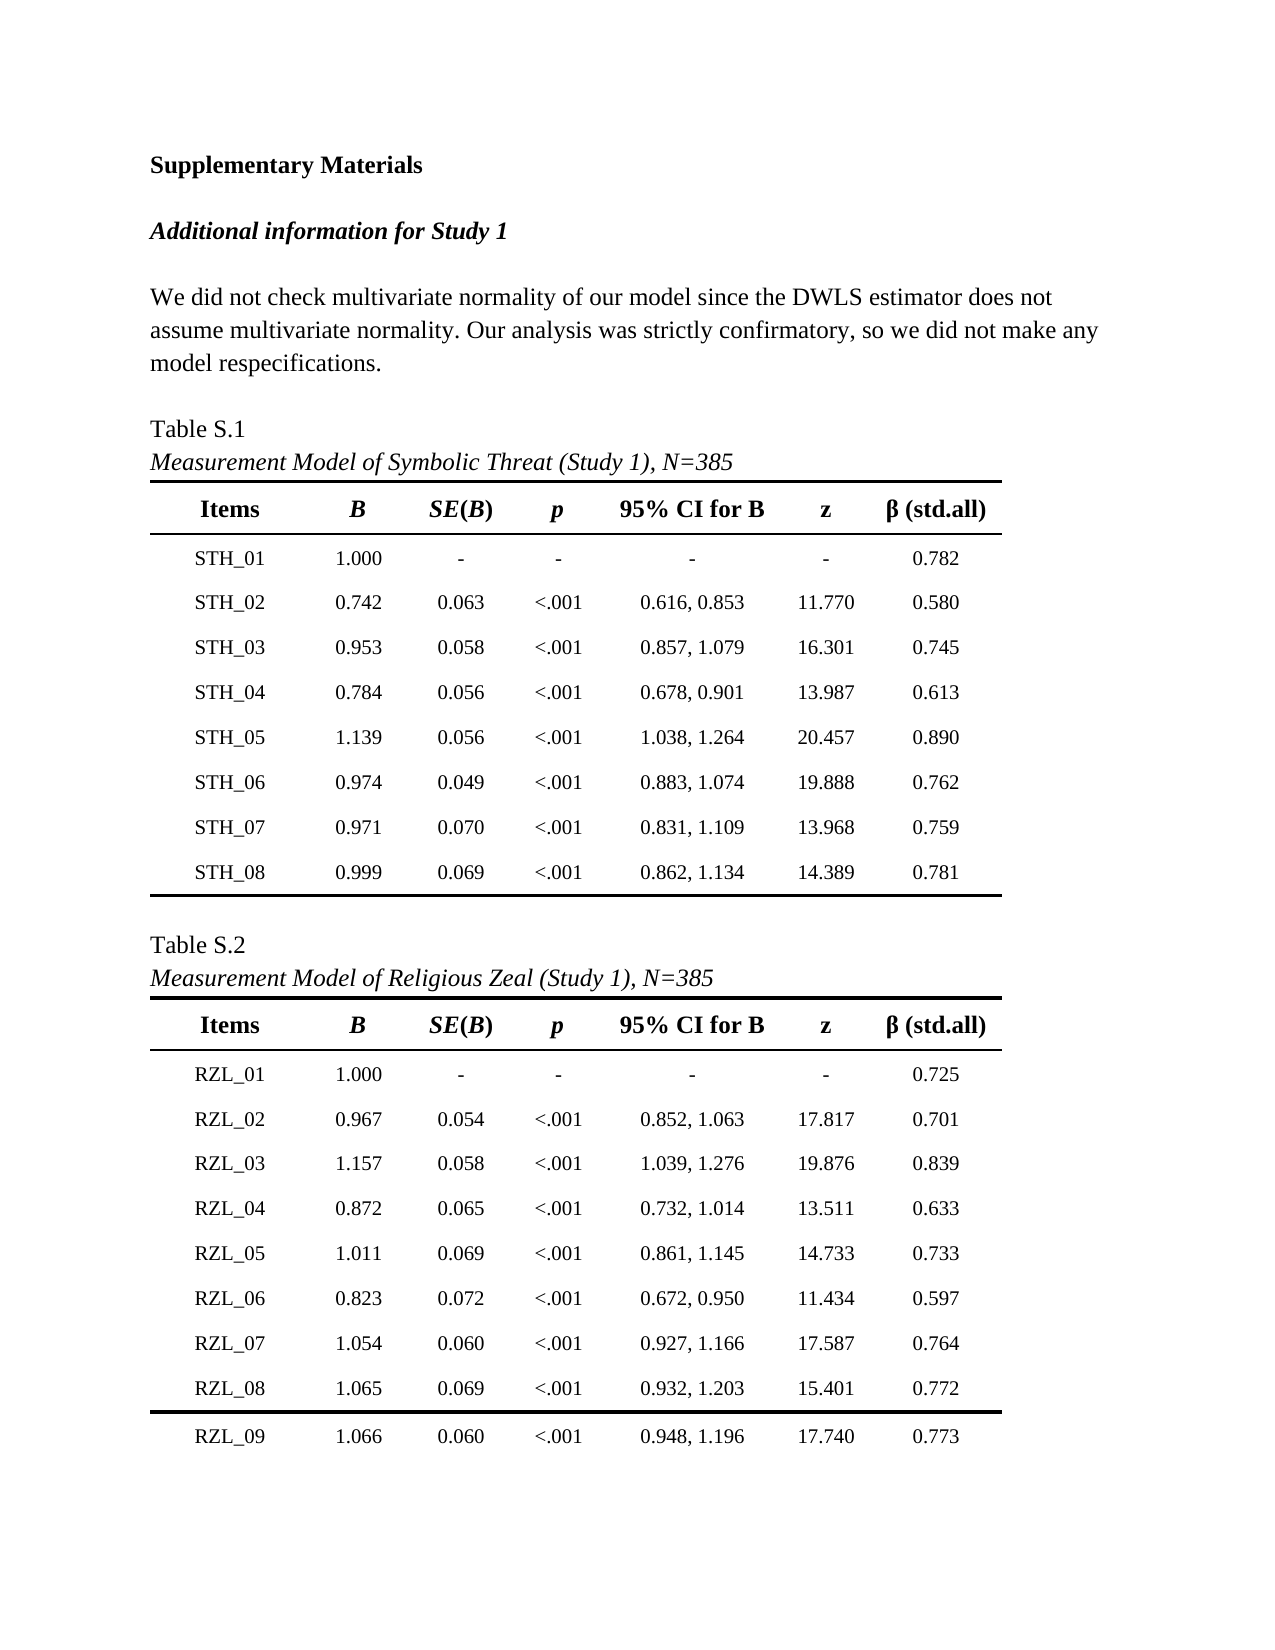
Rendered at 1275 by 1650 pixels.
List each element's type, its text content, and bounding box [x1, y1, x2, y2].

table_header Items [150, 483, 309, 533]
table_cell 0.069 [408, 1365, 514, 1410]
table_header 95% CI for B [603, 1000, 781, 1049]
table_cell 0.616, 0.853 [603, 580, 781, 625]
table_cell <.001 [514, 760, 603, 804]
table_cell RZL_06 [150, 1276, 309, 1321]
table_cell <.001 [514, 1096, 603, 1141]
table_cell 0.781 [870, 849, 1002, 894]
table_cell 11.770 [781, 580, 870, 625]
table_header z [781, 1000, 870, 1049]
table_cell 0.745 [870, 625, 1002, 670]
table_cell 0.927, 1.166 [603, 1321, 781, 1365]
table_cell 20.457 [781, 715, 870, 759]
table_cell 15.401 [781, 1365, 870, 1410]
table_cell 0.773 [870, 1414, 1002, 1458]
table_cell 0.764 [870, 1321, 1002, 1365]
table_cell 0.613 [870, 670, 1002, 714]
table_cell RZL_04 [150, 1186, 309, 1231]
table_header p [514, 483, 603, 533]
table_cell 0.725 [870, 1051, 1002, 1096]
table_cell 0.054 [408, 1096, 514, 1141]
table_cell RZL_05 [150, 1231, 309, 1276]
table_cell <.001 [514, 715, 603, 759]
table_cell <.001 [514, 1414, 603, 1458]
table_cell 0.784 [309, 670, 408, 714]
table_cell 1.038, 1.264 [603, 715, 781, 759]
table_cell 0.883, 1.074 [603, 760, 781, 804]
text Table S.1 [150, 414, 1125, 443]
table_cell RZL_03 [150, 1141, 309, 1186]
table_cell 0.058 [408, 625, 514, 670]
table_cell 0.580 [870, 580, 1002, 625]
table_cell <.001 [514, 1365, 603, 1410]
table_cell - [514, 1051, 603, 1096]
table_cell 0.732, 1.014 [603, 1186, 781, 1231]
table_cell 0.678, 0.901 [603, 670, 781, 714]
table_cell 11.434 [781, 1276, 870, 1321]
table_cell 0.070 [408, 804, 514, 849]
table_cell <.001 [514, 1141, 603, 1186]
table_cell <.001 [514, 580, 603, 625]
table_header β (std.all) [870, 1000, 1002, 1049]
table_cell 0.772 [870, 1365, 1002, 1410]
table_header SE(B) [408, 483, 514, 533]
table_cell 14.733 [781, 1231, 870, 1276]
table_cell 1.011 [309, 1231, 408, 1276]
table_cell 0.839 [870, 1141, 1002, 1186]
table_cell 0.948, 1.196 [603, 1414, 781, 1458]
table_cell RZL_01 [150, 1051, 309, 1096]
table_header B [309, 1000, 408, 1049]
table_cell STH_07 [150, 804, 309, 849]
table_cell 19.876 [781, 1141, 870, 1186]
table_cell 0.742 [309, 580, 408, 625]
table_cell 0.056 [408, 670, 514, 714]
table_cell STH_03 [150, 625, 309, 670]
table_header p [514, 1000, 603, 1049]
table_cell <.001 [514, 804, 603, 849]
table_cell 0.872 [309, 1186, 408, 1231]
table_cell 17.740 [781, 1414, 870, 1458]
table_cell 0.597 [870, 1276, 1002, 1321]
table_cell - [408, 1051, 514, 1096]
text Measurement Model of Religious Zeal (Study 1), N=385 [150, 963, 1125, 992]
table_cell <.001 [514, 670, 603, 714]
table_cell 0.861, 1.145 [603, 1231, 781, 1276]
table_cell - [781, 1051, 870, 1096]
table_cell 0.999 [309, 849, 408, 894]
table_cell - [603, 535, 781, 580]
table_header 95% CI for B [603, 483, 781, 533]
table_cell <.001 [514, 1276, 603, 1321]
table_cell 17.817 [781, 1096, 870, 1141]
table_cell - [781, 535, 870, 580]
table_cell 0.733 [870, 1231, 1002, 1276]
table_cell 17.587 [781, 1321, 870, 1365]
table_cell 0.862, 1.134 [603, 849, 781, 894]
text Table S.2 [150, 930, 1125, 959]
table_cell 19.888 [781, 760, 870, 804]
table_cell 0.056 [408, 715, 514, 759]
table_cell 0.782 [870, 535, 1002, 580]
table_cell STH_02 [150, 580, 309, 625]
table_cell 0.967 [309, 1096, 408, 1141]
table_header B [309, 483, 408, 533]
table_cell STH_05 [150, 715, 309, 759]
table_cell <.001 [514, 1231, 603, 1276]
text Additional information for Study 1 [150, 216, 1125, 245]
table_header Items [150, 1000, 309, 1049]
table_cell 0.890 [870, 715, 1002, 759]
table_cell 0.932, 1.203 [603, 1365, 781, 1410]
table_cell - [603, 1051, 781, 1096]
table_cell STH_04 [150, 670, 309, 714]
table_cell 1.000 [309, 535, 408, 580]
table_cell 14.389 [781, 849, 870, 894]
table_cell RZL_07 [150, 1321, 309, 1365]
table_cell 0.672, 0.950 [603, 1276, 781, 1321]
table_cell 0.857, 1.079 [603, 625, 781, 670]
table_cell 0.759 [870, 804, 1002, 849]
table_cell 0.049 [408, 760, 514, 804]
table_cell STH_08 [150, 849, 309, 894]
table_cell 0.060 [408, 1321, 514, 1365]
text Supplementary Materials [150, 150, 1125, 179]
table_cell 13.987 [781, 670, 870, 714]
table_cell 0.060 [408, 1414, 514, 1458]
table_cell RZL_02 [150, 1096, 309, 1141]
table_cell 0.069 [408, 1231, 514, 1276]
table_cell 1.000 [309, 1051, 408, 1096]
table_cell 0.701 [870, 1096, 1002, 1141]
table_cell 0.953 [309, 625, 408, 670]
table_cell RZL_08 [150, 1365, 309, 1410]
table_cell 0.072 [408, 1276, 514, 1321]
table_cell 0.069 [408, 849, 514, 894]
table_cell 1.139 [309, 715, 408, 759]
table_cell 1.065 [309, 1365, 408, 1410]
text We did not check multivariate normality of our model since the DWLS estimator does not assume multivariate normality. Our analysis was strictly confirmatory, so we did not make any model respecifications. [150, 282, 1125, 377]
table_cell 0.971 [309, 804, 408, 849]
table_cell <.001 [514, 1321, 603, 1365]
text Measurement Model of Symbolic Threat (Study 1), N=385 [150, 447, 1125, 476]
table_cell - [408, 535, 514, 580]
table_cell <.001 [514, 625, 603, 670]
table_cell 0.823 [309, 1276, 408, 1321]
table_cell 0.065 [408, 1186, 514, 1231]
table_cell 0.831, 1.109 [603, 804, 781, 849]
table_cell 1.039, 1.276 [603, 1141, 781, 1186]
table_cell 0.852, 1.063 [603, 1096, 781, 1141]
table_header z [781, 483, 870, 533]
table_cell 1.066 [309, 1414, 408, 1458]
table_cell <.001 [514, 1186, 603, 1231]
table_cell 0.974 [309, 760, 408, 804]
table_cell 1.157 [309, 1141, 408, 1186]
table_cell 16.301 [781, 625, 870, 670]
table_cell STH_06 [150, 760, 309, 804]
table_cell - [514, 535, 603, 580]
table_cell <.001 [514, 849, 603, 894]
table_cell STH_01 [150, 535, 309, 580]
table_cell 0.063 [408, 580, 514, 625]
table_cell 0.762 [870, 760, 1002, 804]
table_cell 0.058 [408, 1141, 514, 1186]
table_cell 0.633 [870, 1186, 1002, 1231]
table_cell 13.968 [781, 804, 870, 849]
table_cell 13.511 [781, 1186, 870, 1231]
table_cell 1.054 [309, 1321, 408, 1365]
table_header β (std.all) [870, 483, 1002, 533]
table_header SE(B) [408, 1000, 514, 1049]
table_cell RZL_09 [150, 1414, 309, 1458]
